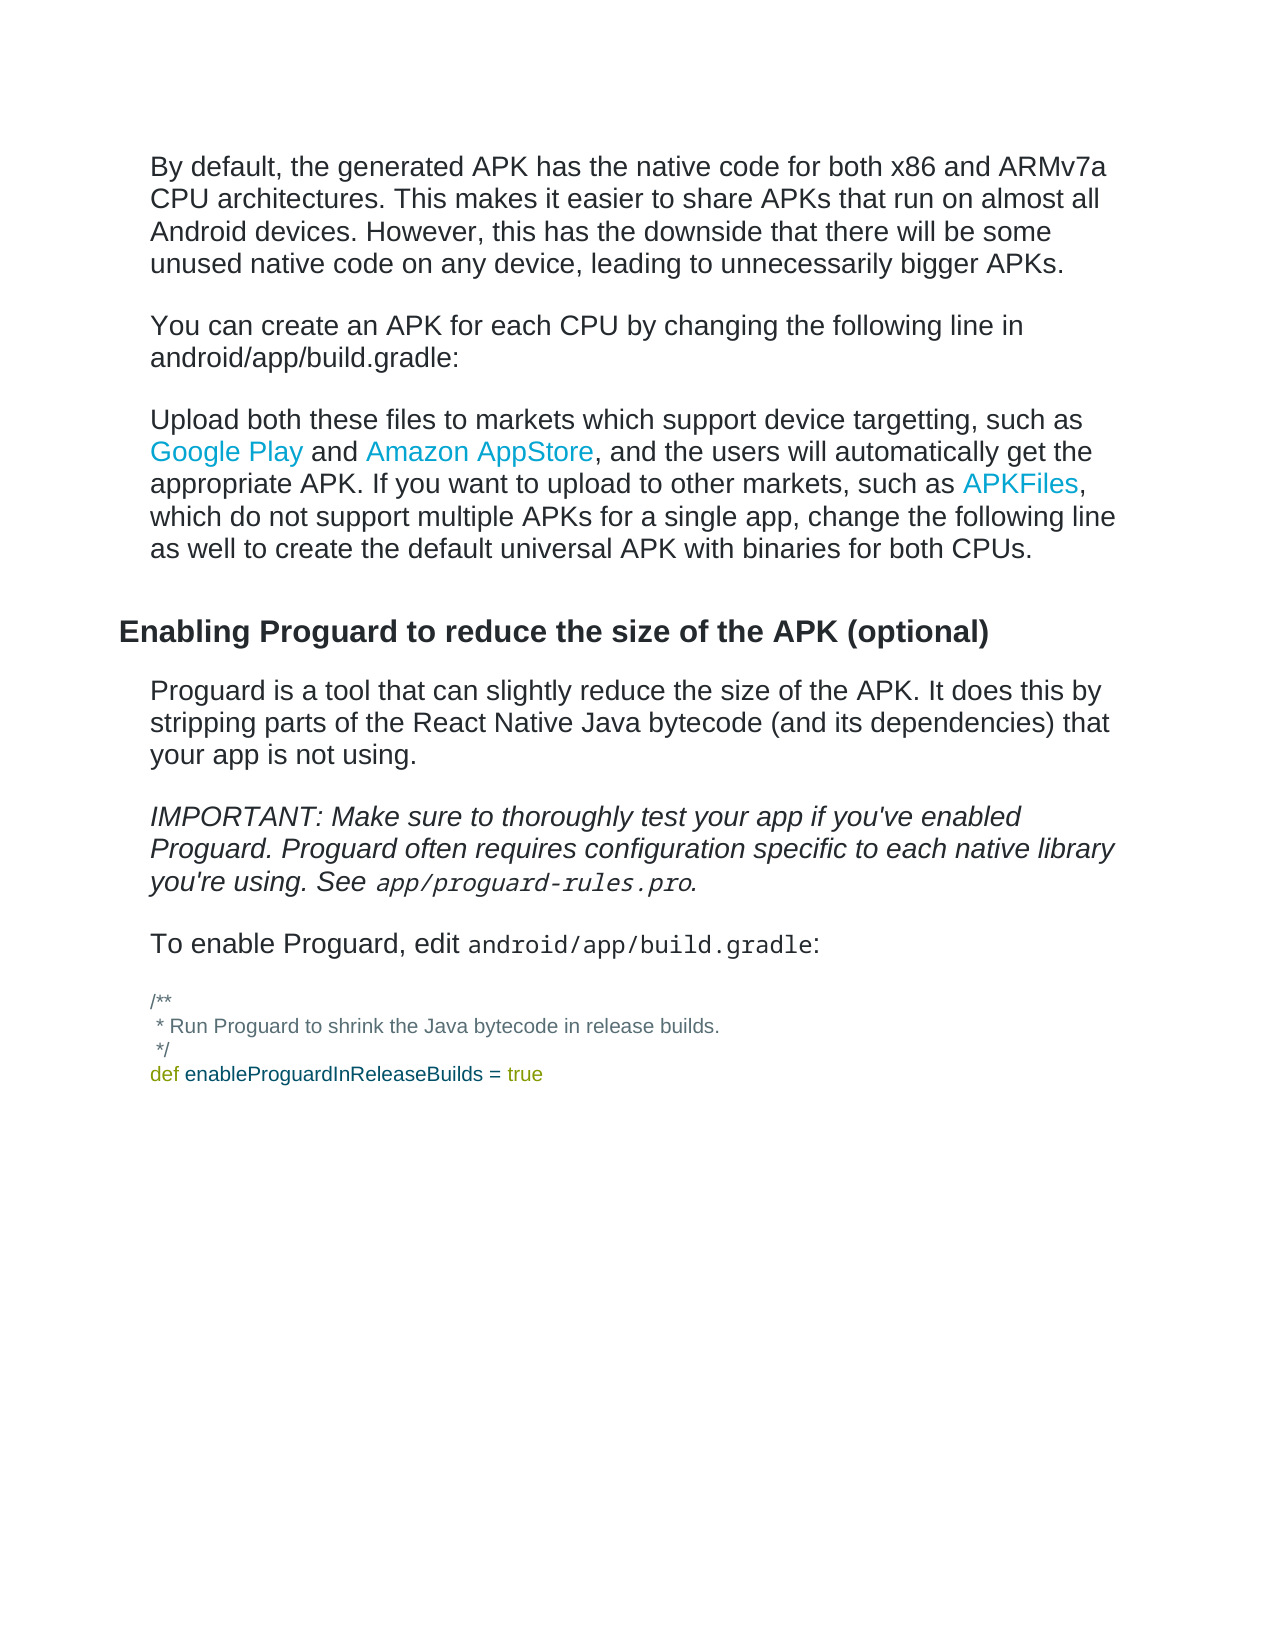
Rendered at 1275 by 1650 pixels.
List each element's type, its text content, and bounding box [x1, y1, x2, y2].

subtitle Enabling Proguard to reduce the size of the APK (optional) [119, 613, 1125, 648]
text Upload both these files to markets which support device targetting, such as Google Play and Amazon AppStore, and the users will automatically get the appropriate APK. If you want to upload to other markets, such as APKFiles, which do not support multiple APKs for a single app, change the following line as well to create the default universal APK with binaries for both CPUs. [150, 403, 1125, 565]
text You can create an APK for each CPU by changing the following line in android/app/build.gradle: [150, 309, 1125, 373]
text Proguard is a tool that can slightly reduce the size of the APK. It does this by stripping parts of the React Native Java bytecode (and its dependencies) that your app is not using. [150, 673, 1125, 771]
text To enable Proguard, edit android/app/build.gradle: [150, 927, 1125, 961]
text /** * Run Proguard to shrink the Java bytecode in release builds. */ def enableProguardInReleaseBuilds = true [150, 990, 1125, 1086]
text By default, the generated APK has the native code for both x86 and ARMv7a CPU architectures. This makes it easier to share APKs that run on almost all Android devices. However, this has the downside that there will be some unused native code on any device, leading to unnecessarily bigger APKs. [150, 150, 1125, 279]
text IMPORTANT: Make sure to thoroughly test your app if you've enabled Proguard. Proguard often requires configuration specific to each native library you're using. See app/proguard-rules.pro. [150, 800, 1125, 898]
